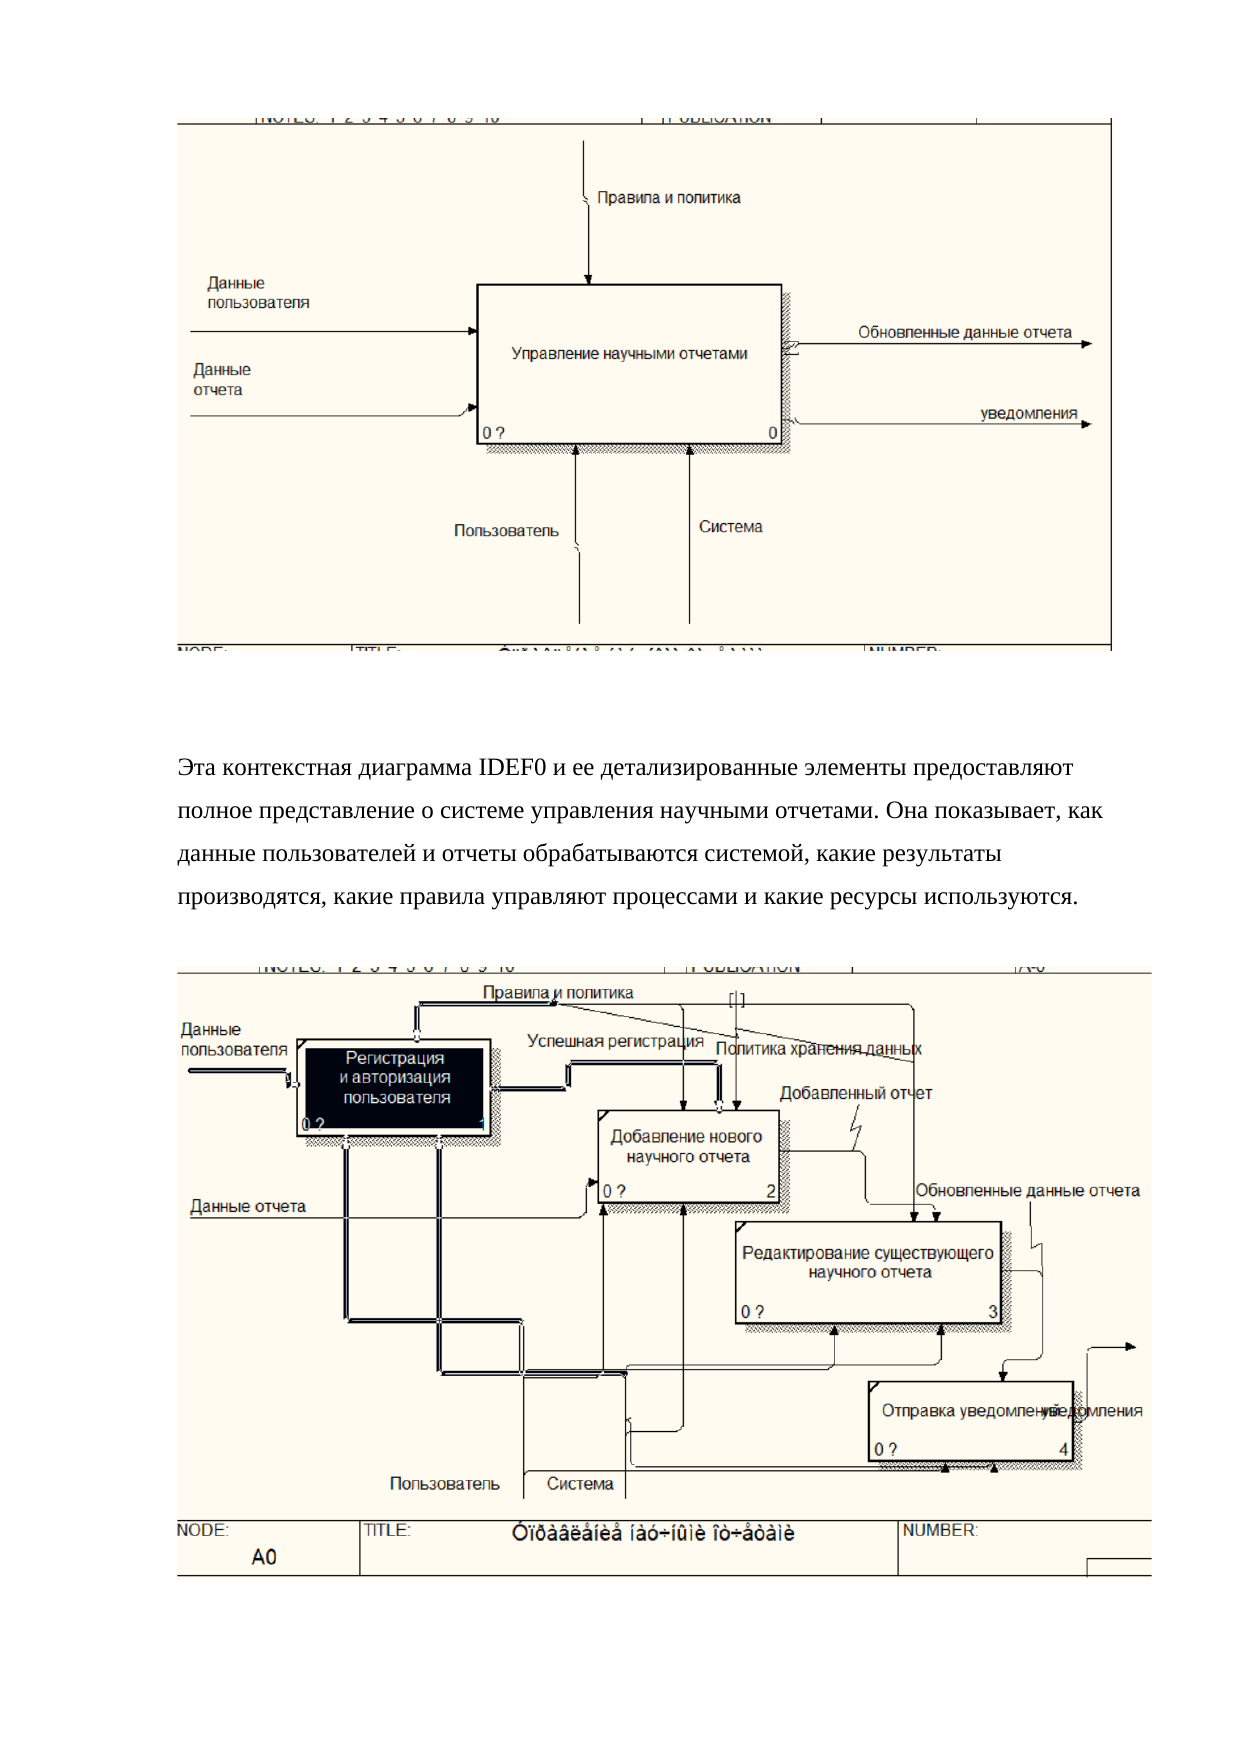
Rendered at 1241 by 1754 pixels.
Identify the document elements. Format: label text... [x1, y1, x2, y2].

picture [177, 967, 1152, 1580]
text Эта контекстная диаграмма IDEF0 и ее детализированные элементы предоставляют полное представление о системе управления научными отчетами. Она показывает, как данные пользователей и отчеты обрабатываются системой, какие результаты производятся, какие правила управляют процессами и какие ресурсы используются. [177, 752, 1152, 910]
picture [177, 118, 1113, 651]
